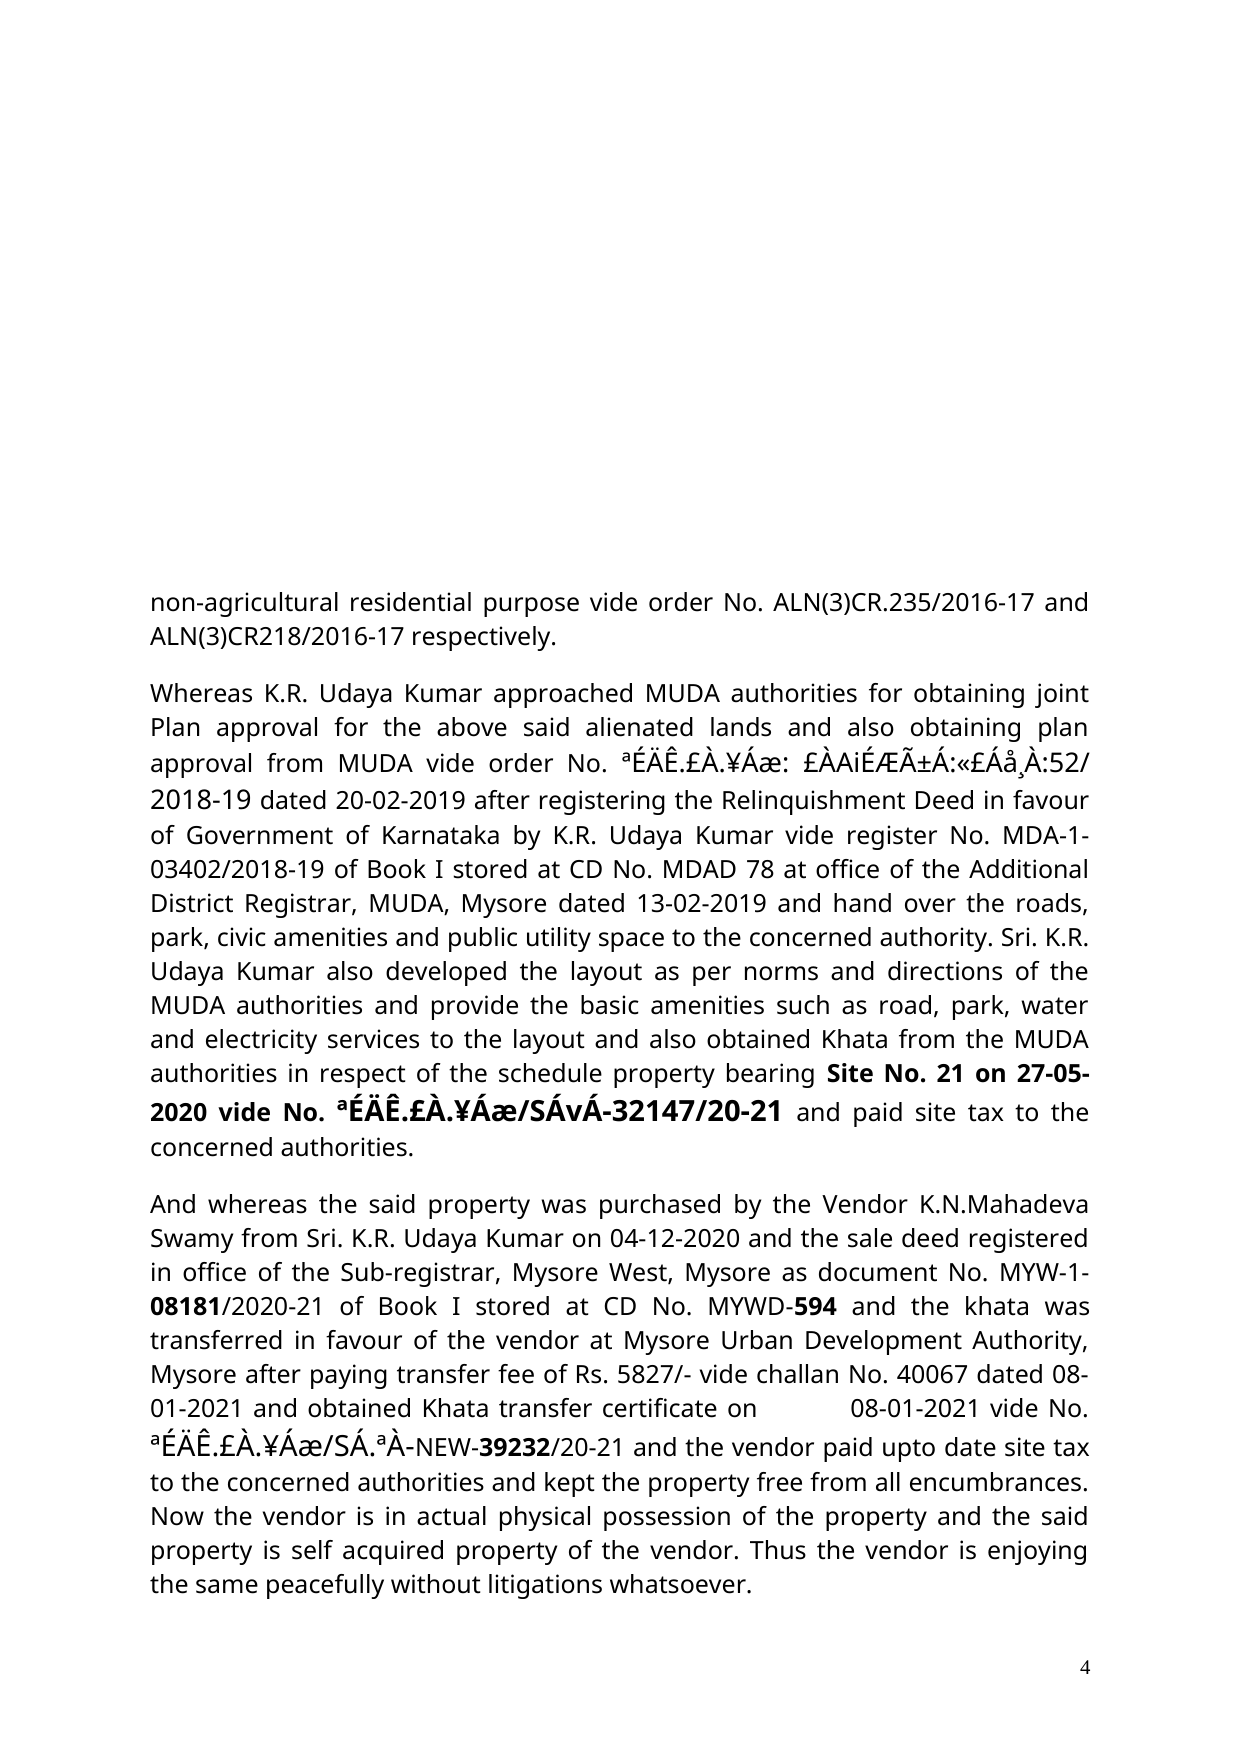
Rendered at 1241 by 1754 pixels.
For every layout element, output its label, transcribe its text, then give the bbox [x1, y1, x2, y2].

text Whereas K.R. Udaya Kumar approached MUDA authorities for obtaining joint Plan approval for the above said alienated lands and also obtaining plan approval from MUDA vide order No. ªÉÄÊ.£À.¥Áæ: £ÀAiÉÆÃ±Á:«£Áå¸À:52/ 2018-19 dated 20-02-2019 after registering the Relinquishment Deed in favour of Government of Karnataka by K.R. Udaya Kumar vide register No. MDA-1-03402/2018-19 of Book I stored at CD No. MDAD 78 at office of the Additional District Registrar, MUDA, Mysore dated 13-02-2019 and hand over the roads, park, civic amenities and public utility space to the concerned authority. Sri. K.R. Udaya Kumar also developed the layout as per norms and directions of the MUDA authorities and provide the basic amenities such as road, park, water and electricity services to the layout and also obtained Khata from the MUDA authorities in respect of the schedule property bearing Site No. 21 on 27-05-2020 vide No. ªÉÄÊ.£À.¥Áæ/SÁvÁ-32147/20-21 and paid site tax to the concerned authorities. [150, 676, 1090, 1164]
text And whereas the said property was purchased by the Vendor K.N.Mahadeva Swamy from Sri. K.R. Udaya Kumar on 04-12-2020 and the sale deed registered in office of the Sub-registrar, Mysore West, Mysore as document No. MYW-1-08181/2020-21 of Book I stored at CD No. MYWD-594 and the khata was transferred in favour of the vendor at Mysore Urban Development Authority, Mysore after paying transfer fee of Rs. 5827/- vide challan No. 40067 dated 08-01-2021 and obtained Khata transfer certificate on 08-01-2021 vide No. ªÉÄÊ.£À.¥Áæ/SÁ.ªÀ-NEW-39232/20-21 and the vendor paid upto date site tax to the concerned authorities and kept the property free from all encumbrances. Now the vendor is in actual physical possession of the property and the said property is self acquired property of the vendor. Thus the vendor is enjoying the same peacefully without litigations whatsoever. [150, 1187, 1090, 1601]
text Whereas the above said agricultural lands bearing Sy No. 225/2 measuring 3 Acres 30½ Guntas and Sy No. 67/1 measuring 2 Acres 03 guntas converted into non-agricultural residential purpose vide order No. ALN(3)CR.235/2016-17 and ALN(3)CR218/2016-17 respectively. [150, 585, 1090, 653]
